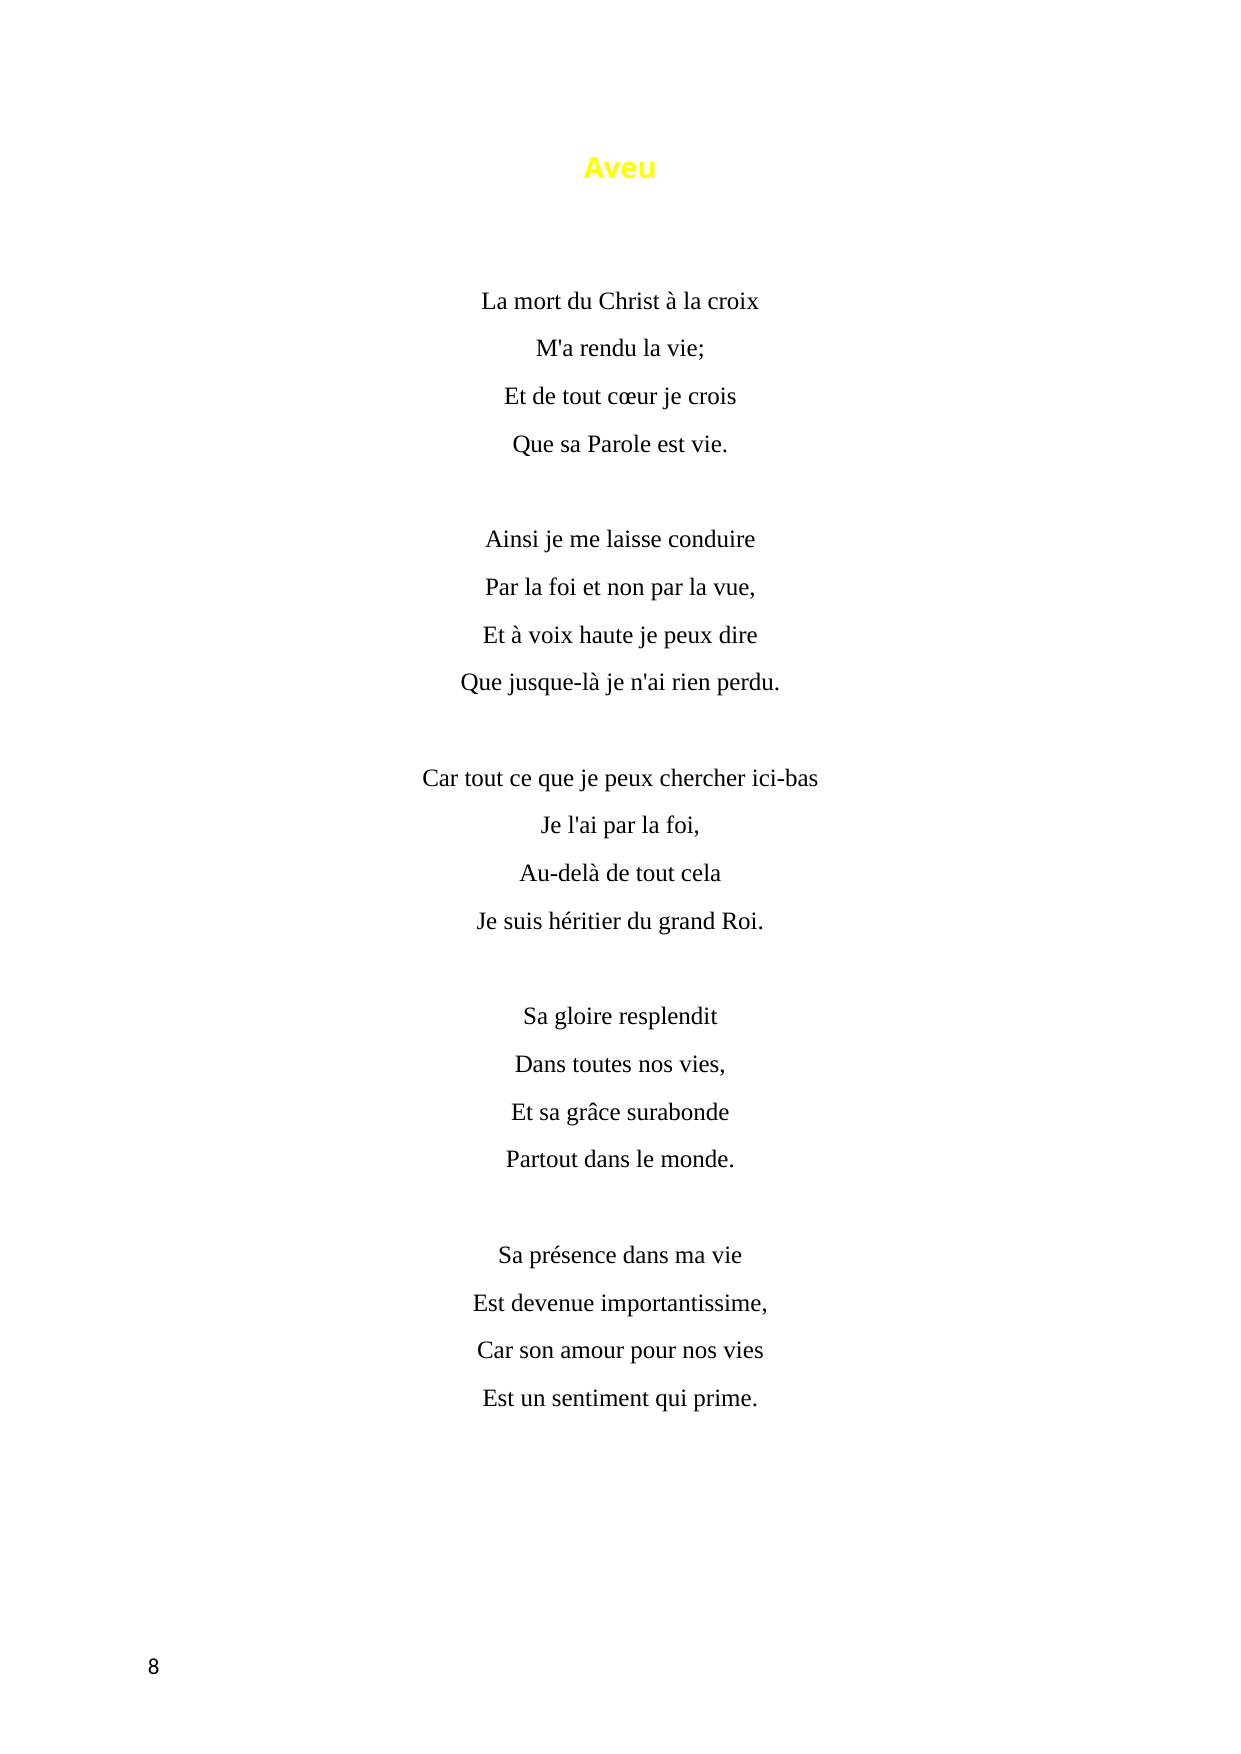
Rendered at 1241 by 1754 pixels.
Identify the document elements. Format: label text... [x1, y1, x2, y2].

text Et sa grâce surabonde [148, 1097, 1093, 1126]
text Par la foi et non par la vue, [148, 572, 1093, 601]
text Car son amour pour nos vies [148, 1335, 1093, 1364]
text Sa présence dans ma vie [148, 1240, 1093, 1269]
text Que sa Parole est vie. [148, 429, 1093, 458]
text Ainsi je me laisse conduire [148, 524, 1093, 553]
text Est un sentiment qui prime. [148, 1383, 1093, 1412]
text Je l'ai par la foi, [148, 811, 1093, 839]
text Car tout ce que je peux chercher ici-bas [148, 763, 1093, 792]
text Est devenue importantissime, [148, 1288, 1093, 1316]
text La mort du Christ à la croix [148, 286, 1093, 314]
subtitle Aveu [148, 148, 1093, 187]
text Sa gloire resplendit [148, 1001, 1093, 1030]
text Je suis héritier du grand Roi. [148, 906, 1093, 935]
text M'a rendu la vie; [148, 333, 1093, 362]
text Dans toutes nos vies, [148, 1049, 1093, 1078]
text Partout dans le monde. [148, 1144, 1093, 1173]
text Et de tout cœur je crois [148, 381, 1093, 410]
text Que jusque-là je n'ai rien perdu. [148, 667, 1093, 696]
text Et à voix haute je peux dire [148, 620, 1093, 648]
text Au-delà de tout cela [148, 858, 1093, 887]
